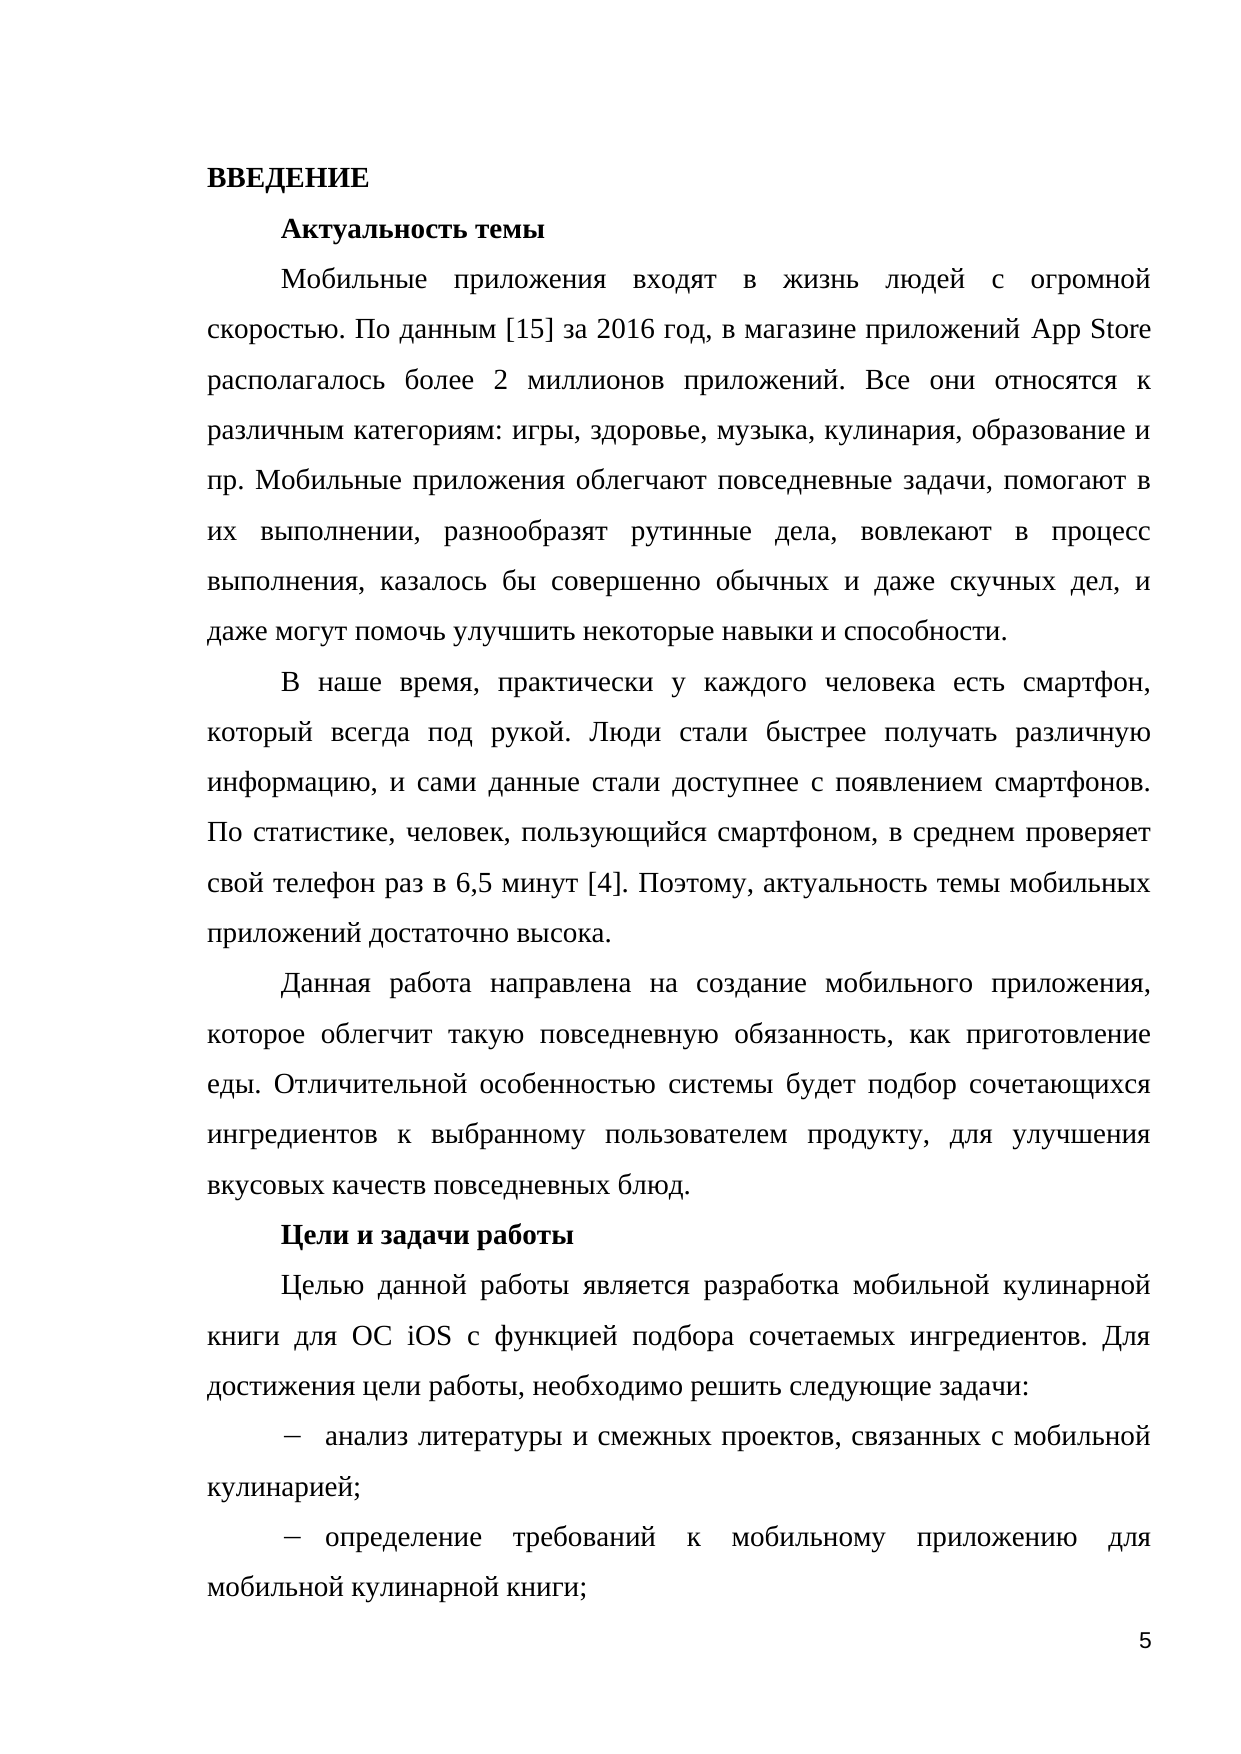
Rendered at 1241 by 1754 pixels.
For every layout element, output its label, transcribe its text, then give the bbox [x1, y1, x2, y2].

list анализ литературы и смежных проектов, связанных с мобильной кулинарией; [207, 1418, 1152, 1502]
text Цели и задачи работы [207, 1217, 1152, 1251]
text Целью данной работы является разработка мобильной кулинарной книги для ОС iOS с функцией подбора сочетаемых ингредиентов. Для достижения цели работы, необходимо решить следующие задачи: [207, 1267, 1152, 1402]
list определение требований к мобильному приложению для мобильной кулинарной книги; [207, 1519, 1152, 1603]
text Актуальность темы [207, 211, 1152, 244]
text Мобильные приложения входят в жизнь людей с огромной скоростью. По данным [15] за 2016 год, в магазине приложений App Store располагалось более 2 миллионов приложений. Все они относятся к различным категориям: игры, здоровье, музыка, кулинария, образование и пр. Мобильные приложения облегчают повседневные задачи, помогают в их выполнении, разнообразят рутинные дела, вовлекают в процесс выполнения, казалось бы совершенно обычных и даже скучных дел, и даже могут помочь улучшить некоторые навыки и способности. [207, 261, 1152, 647]
text Данная работа направлена на создание мобильного приложения, которое облегчит такую повседневную обязанность, как приготовление еды. Отличительной особенностью системы будет подбор сочетающихся ингредиентов к выбранному пользователем продукту, для улучшения вкусовых качеств повседневных блюд. [207, 966, 1152, 1200]
text В наше время, практически у каждого человека есть смартфон, который всегда под рукой. Люди стали быстрее получать различную информацию, и сами данные стали доступнее с появлением смартфонов. По статистике, человек, пользующийся смартфоном, в среднем проверяет свой телефон раз в 6,5 минут [4]. Поэтому, актуальность темы мобильных приложений достаточно высока. [207, 664, 1152, 949]
subtitle ВВЕДЕНИЕ [207, 160, 1152, 193]
